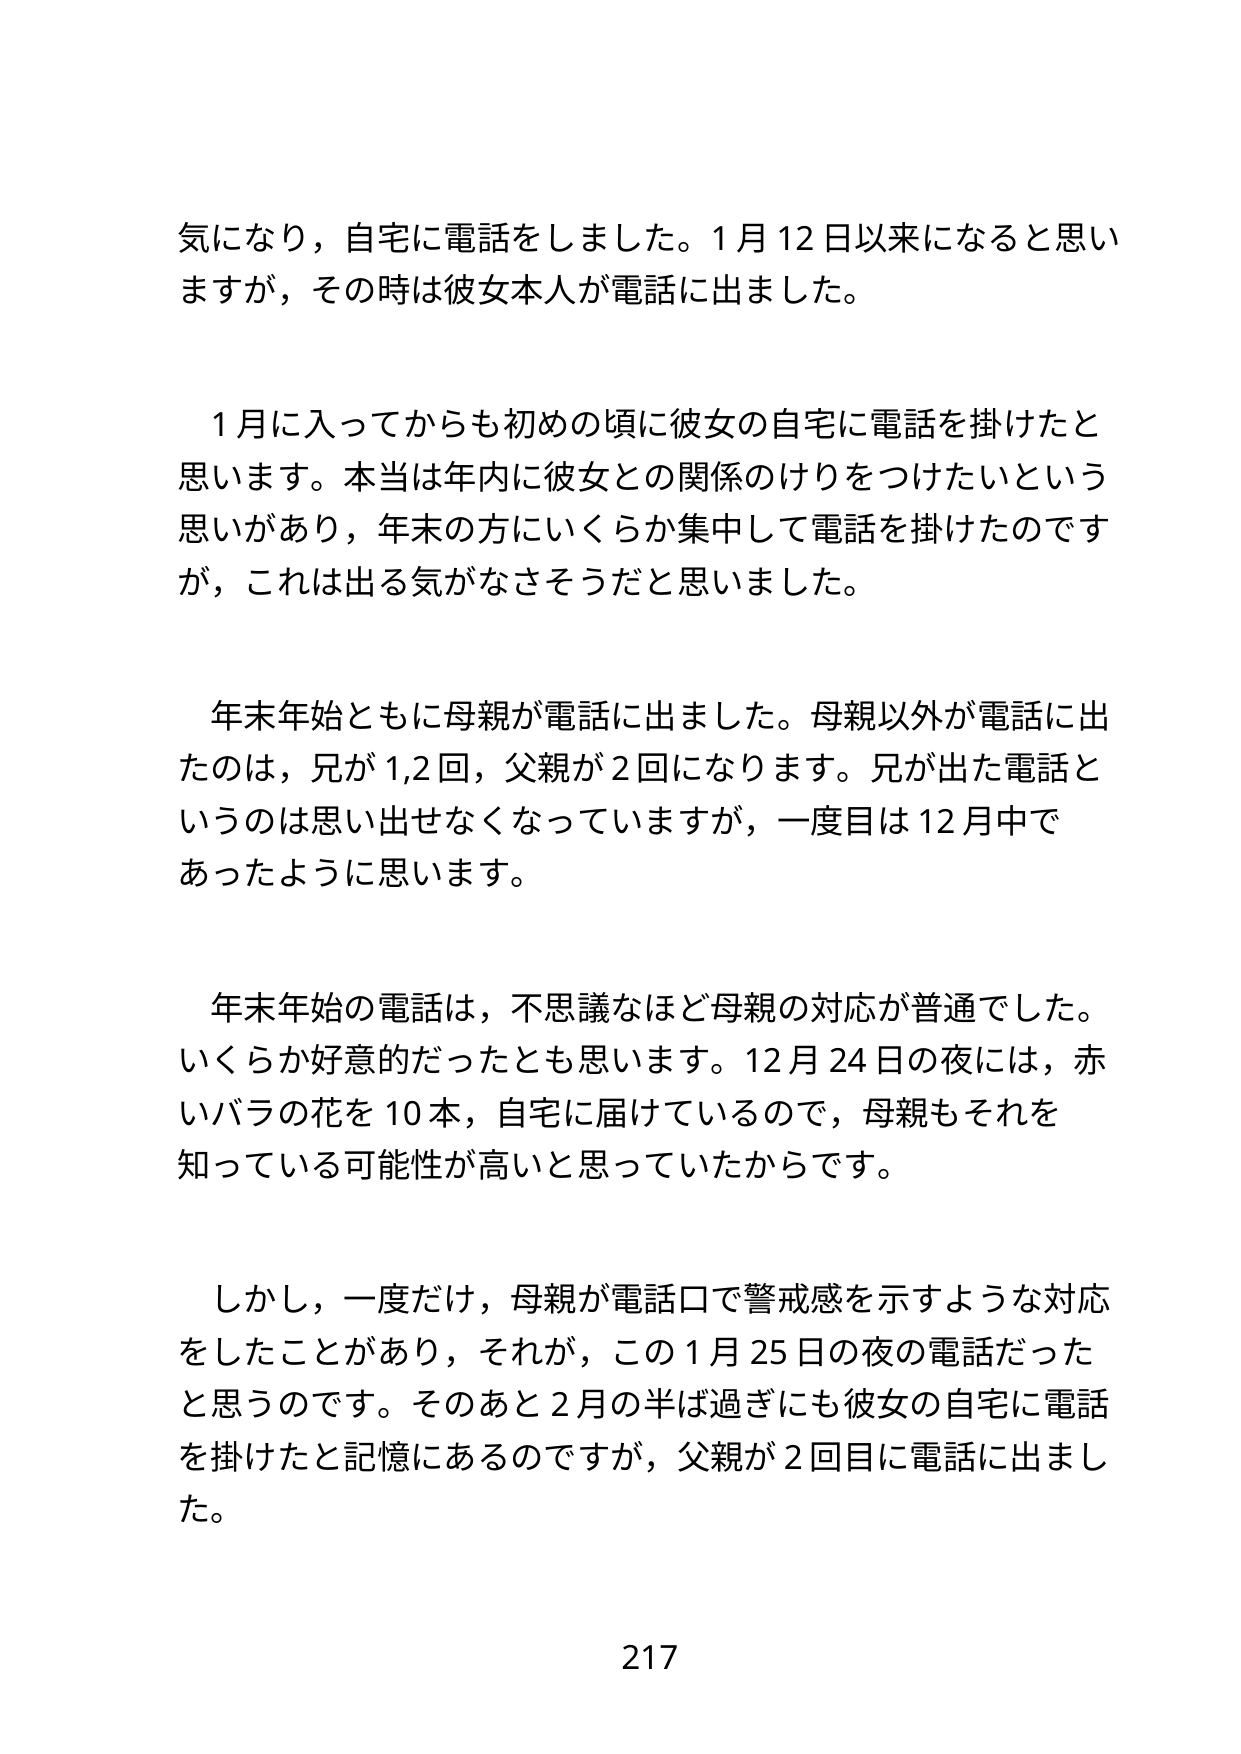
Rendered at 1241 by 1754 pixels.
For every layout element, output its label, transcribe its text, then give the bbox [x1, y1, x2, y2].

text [177, 209, 1122, 314]
text 年末年始ともに母親が電話に出ました。母親以外が電話に出たのは，兄が1,2回，父親が2回になります。兄が出た電話というのは思い出せなくなっていますが，一度目は12月中であったように思います。 [177, 688, 1122, 898]
text 1月に入ってからも初めの頃に彼女の自宅に電話を掛けたと思います。本当は年内に彼女との関係のけりをつけたいという思いがあり，年末の方にいくらか集中して電話を掛けたのですが，これは出る気がなさそうだと思いました。 [177, 396, 1122, 606]
text しかし，一度だけ，母親が電話口で警戒感を示すような対応をしたことがあり，それが，この1月25日の夜の電話だったと思うのです。そのあと2月の半ば過ぎにも彼女の自宅に電話を掛けたと記憶にあるのですが，父親が2回目に電話に出ました。 [177, 1271, 1122, 1533]
text 年末年始の電話は，不思議なほど母親の対応が普通でした。いくらか好意的だったとも思います。12月24日の夜には，赤いバラの花を10本，自宅に届けているので，母親もそれを知っている可能性が高いと思っていたからです。 [177, 979, 1122, 1189]
